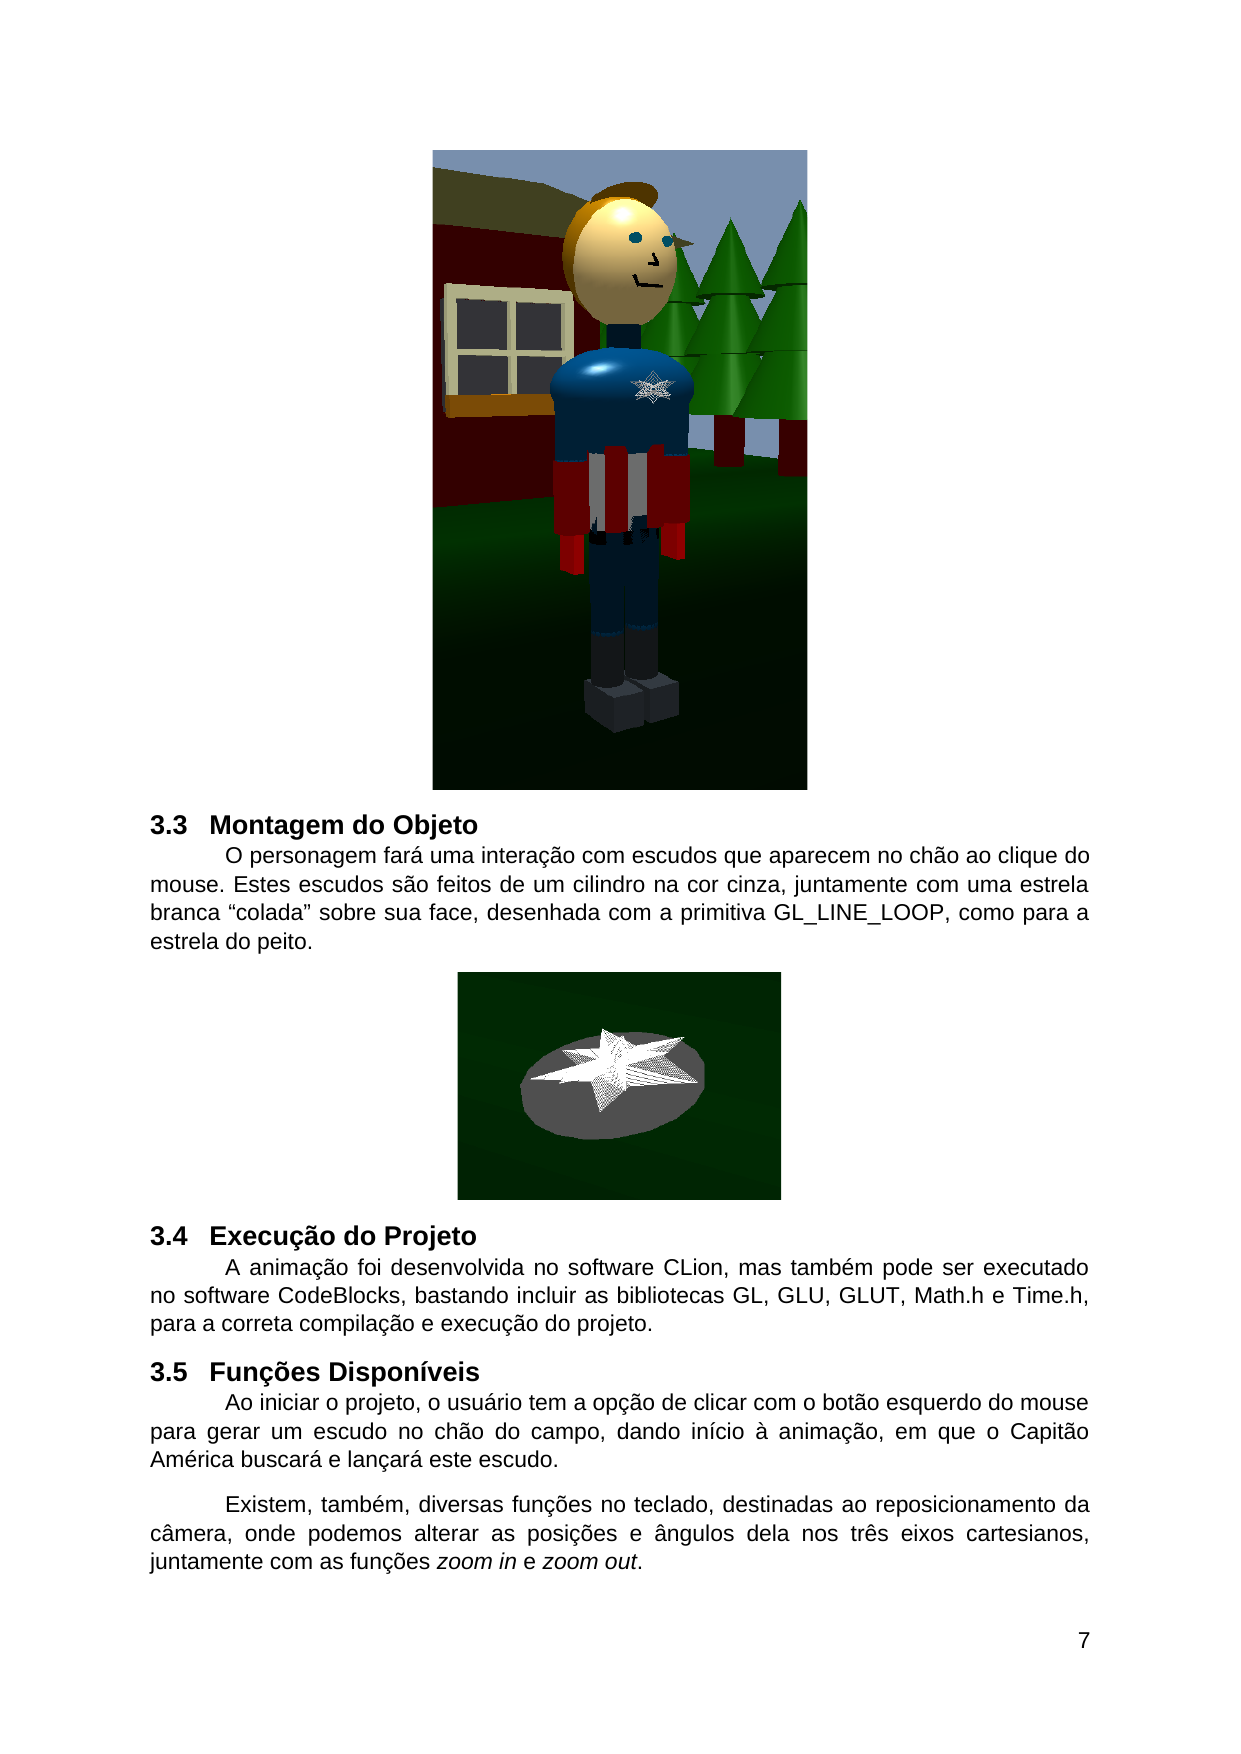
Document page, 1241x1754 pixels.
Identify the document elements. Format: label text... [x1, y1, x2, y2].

text Existem, também, diversas funções no teclado, destinadas ao reposicionamento da câmera, onde podemos alterar as posições e ângulos dela nos três eixos cartesianos, juntamente com as funções zoom in e zoom out. [150, 1491, 1090, 1574]
picture [432, 150, 808, 790]
text O personagem fará uma interação com escudos que aparecem no chão ao clique do mouse. Estes escudos são feitos de um cilindro na cor cinza, juntamente com uma estrela branca “colada” sobre sua face, desenhada com a primitiva GL_LINE_LOOP, como para a estrela do peito. [150, 842, 1090, 954]
subtitle Execução do Projeto [150, 1220, 1090, 1251]
subtitle Funções Disponíveis [150, 1356, 1090, 1387]
picture [457, 972, 782, 1200]
text Ao iniciar o projeto, o usuário tem a opção de clicar com o botão esquerdo do mouse para gerar um escudo no chão do campo, dando início à animação, em que o Capitão América buscará e lançará este escudo. [150, 1389, 1090, 1472]
text A animação foi desenvolvida no software CLion, mas também pode ser executado no software CodeBlocks, bastando incluir as bibliotecas GL, GLU, GLUT, Math.h e Time.h, para a correta compilação e execução do projeto. [150, 1253, 1090, 1337]
subtitle Montagem do Objeto [150, 809, 1090, 840]
